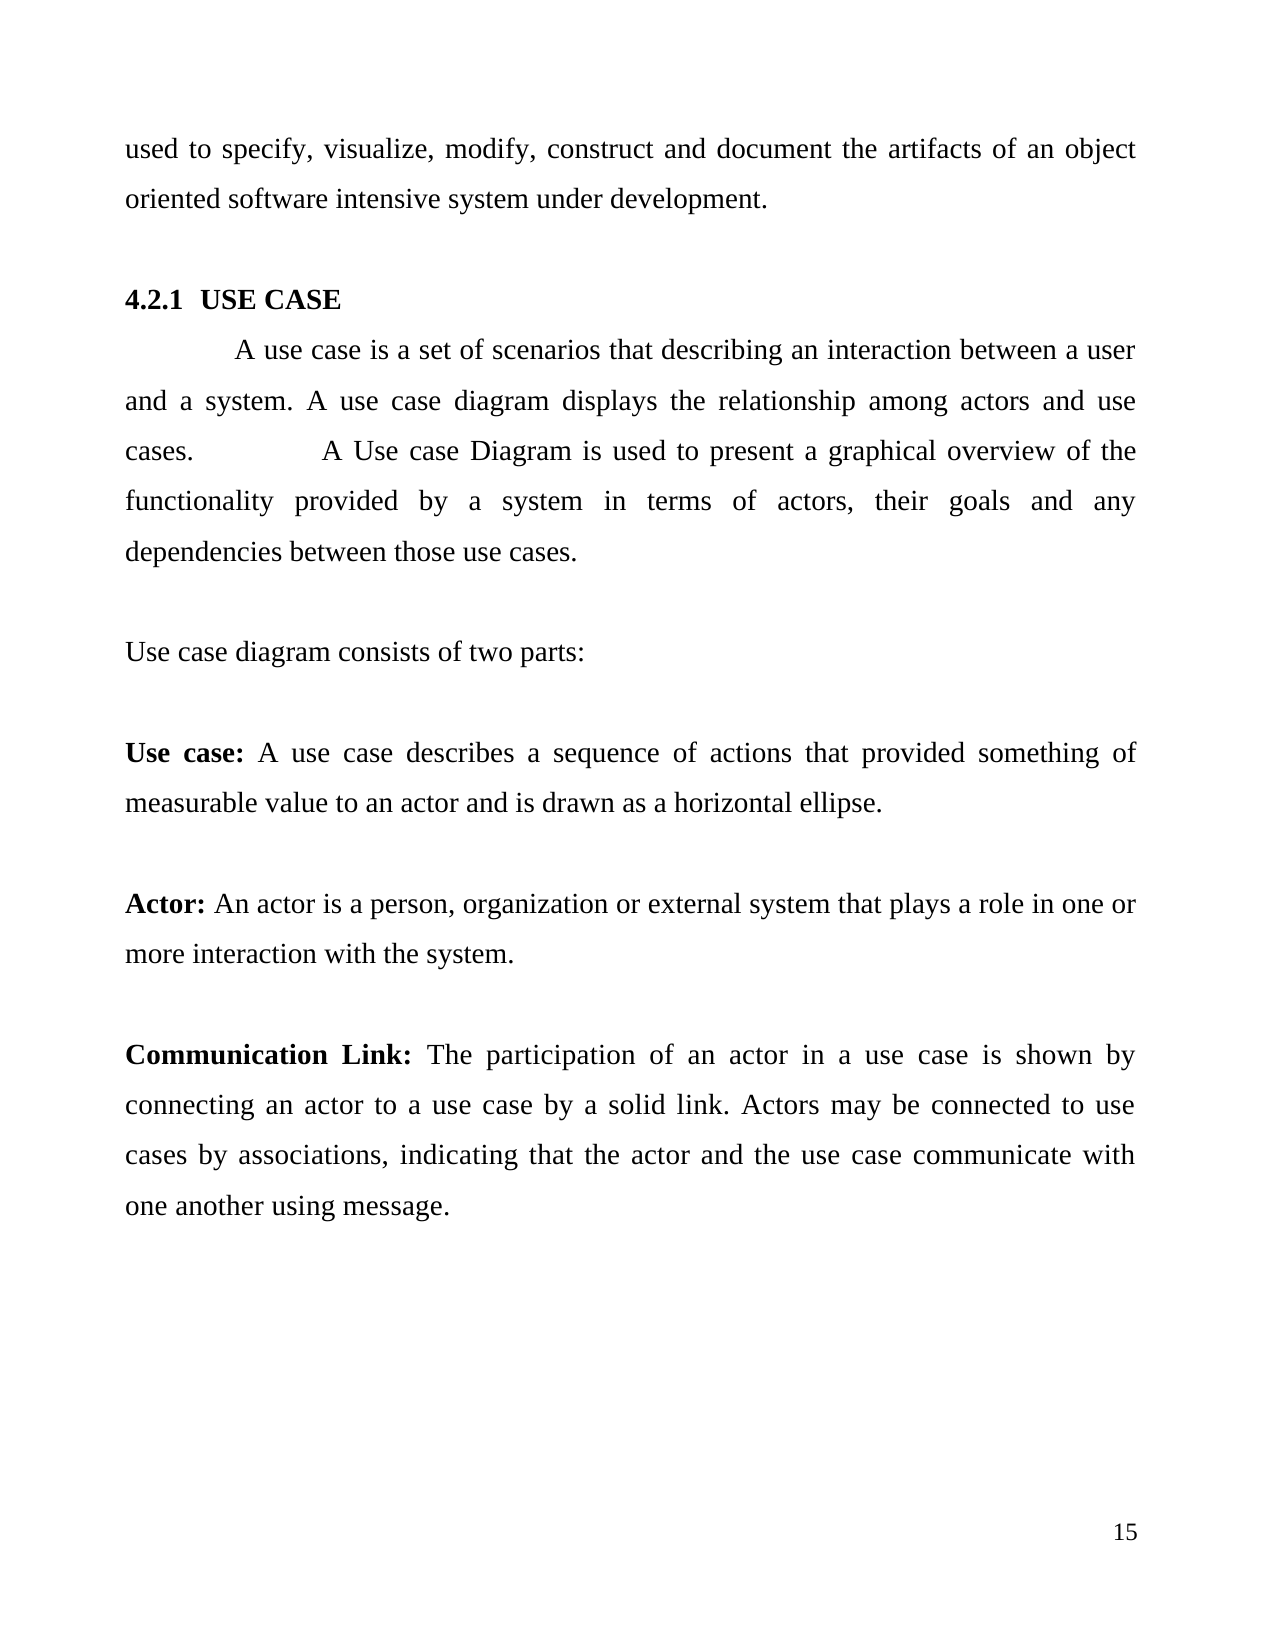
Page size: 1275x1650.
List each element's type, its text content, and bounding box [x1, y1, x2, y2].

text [125, 131, 1137, 215]
text Communication Link: The participation of an actor in a use case is shown by connecting an actor to a use case by a solid link. Actors may be connected to use cases by associations, indicating that the actor and the use case communicate with one another using message. [125, 1037, 1137, 1221]
text Use case diagram consists of two parts: [125, 634, 1137, 668]
text Use case: A use case describes a sequence of actions that provided something of measurable value to an actor and is drawn as a horizontal ellipse. [125, 735, 1137, 819]
text Actor: An actor is a person, organization or external system that plays a role in one or more interaction with the system. [125, 886, 1137, 970]
text A use case is a set of scenarios that describing an interaction between a user and a system. A use case diagram displays the relationship among actors and use cases. A Use case Diagram is used to present a graphical overview of the functionality provided by a system in terms of actors, their goals and any dependencies between those use cases. [125, 332, 1137, 567]
list USE CASE [125, 282, 1137, 316]
